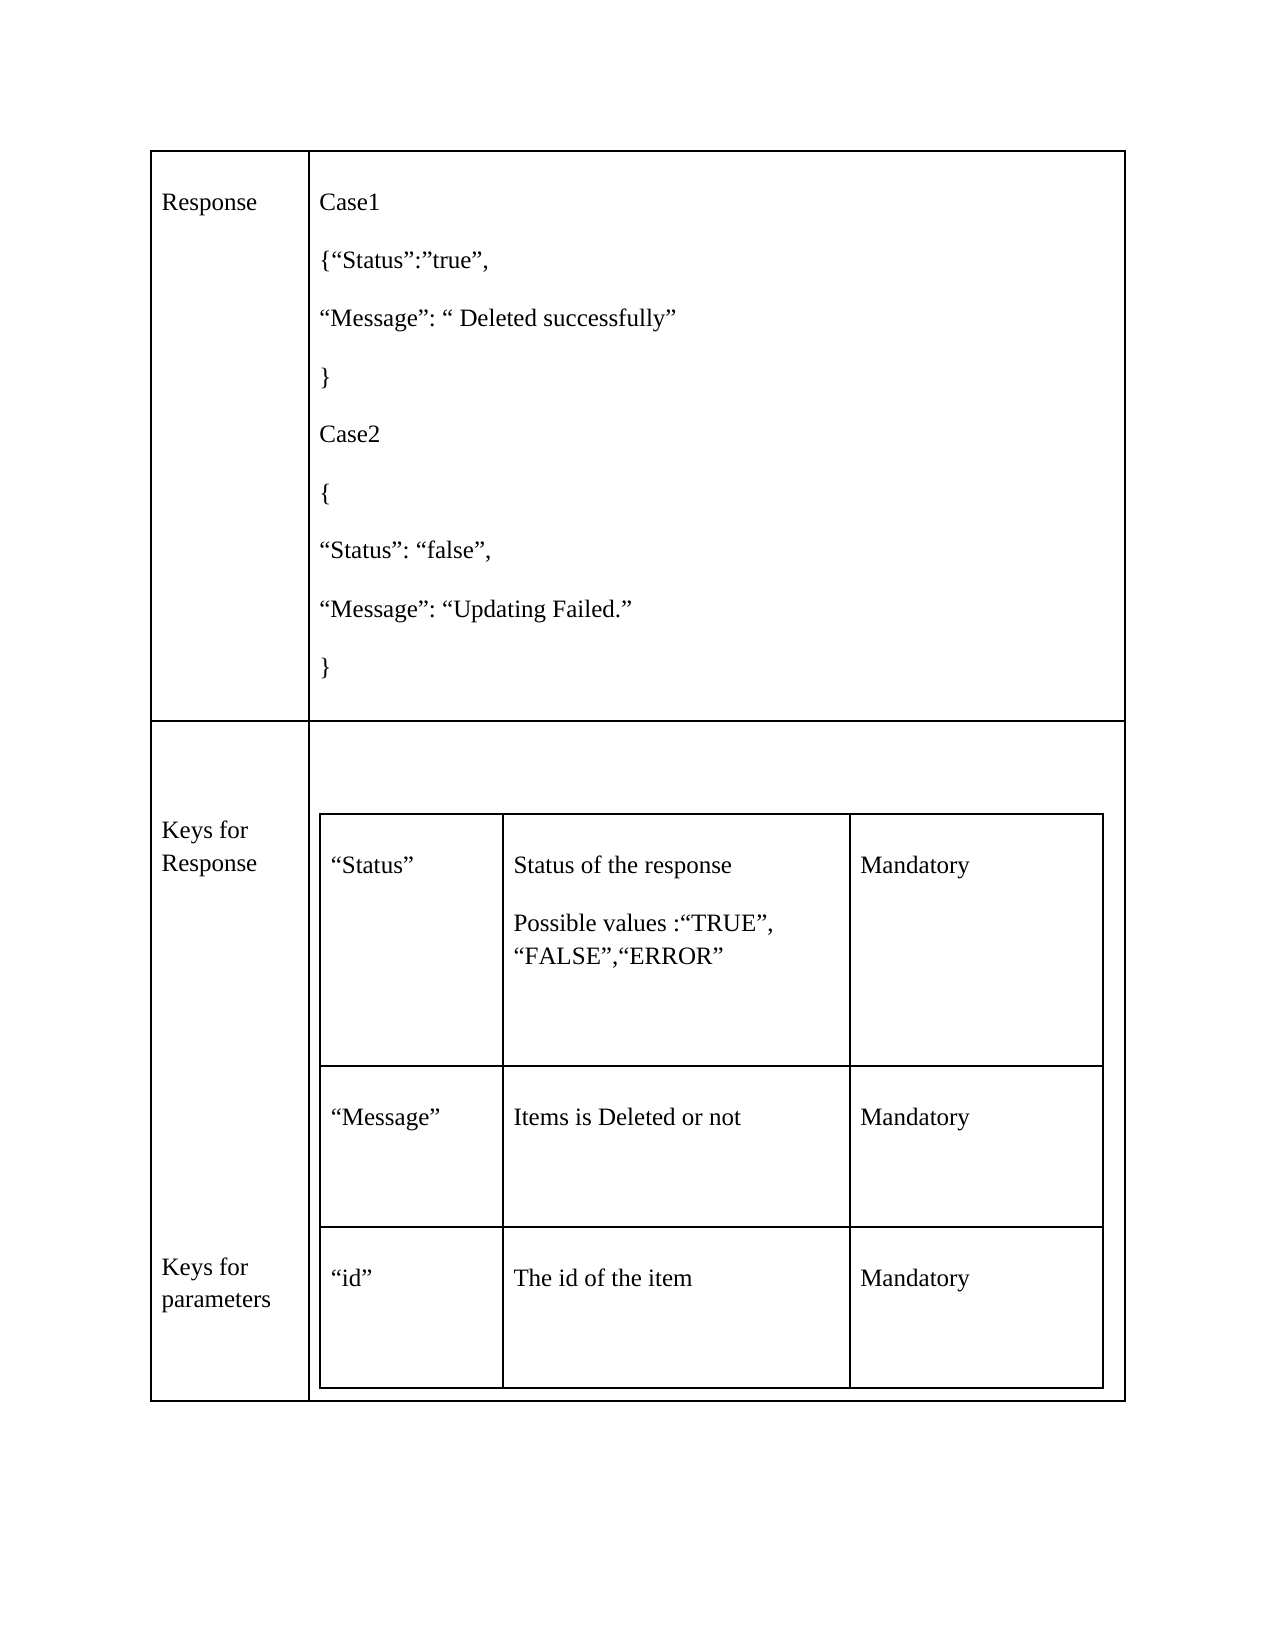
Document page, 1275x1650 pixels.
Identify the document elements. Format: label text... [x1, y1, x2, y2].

table_cell Keys for Response Keys for parameters [152, 722, 308, 1399]
table_cell Response [152, 152, 308, 720]
table_cell Case1 {“Status”:”true”, “Message”: “ Deleted successfully” } Case2 { “Status”: “false”, “Message”: “Updating Failed.” } [310, 152, 1124, 720]
table_cell [310, 722, 1124, 1399]
